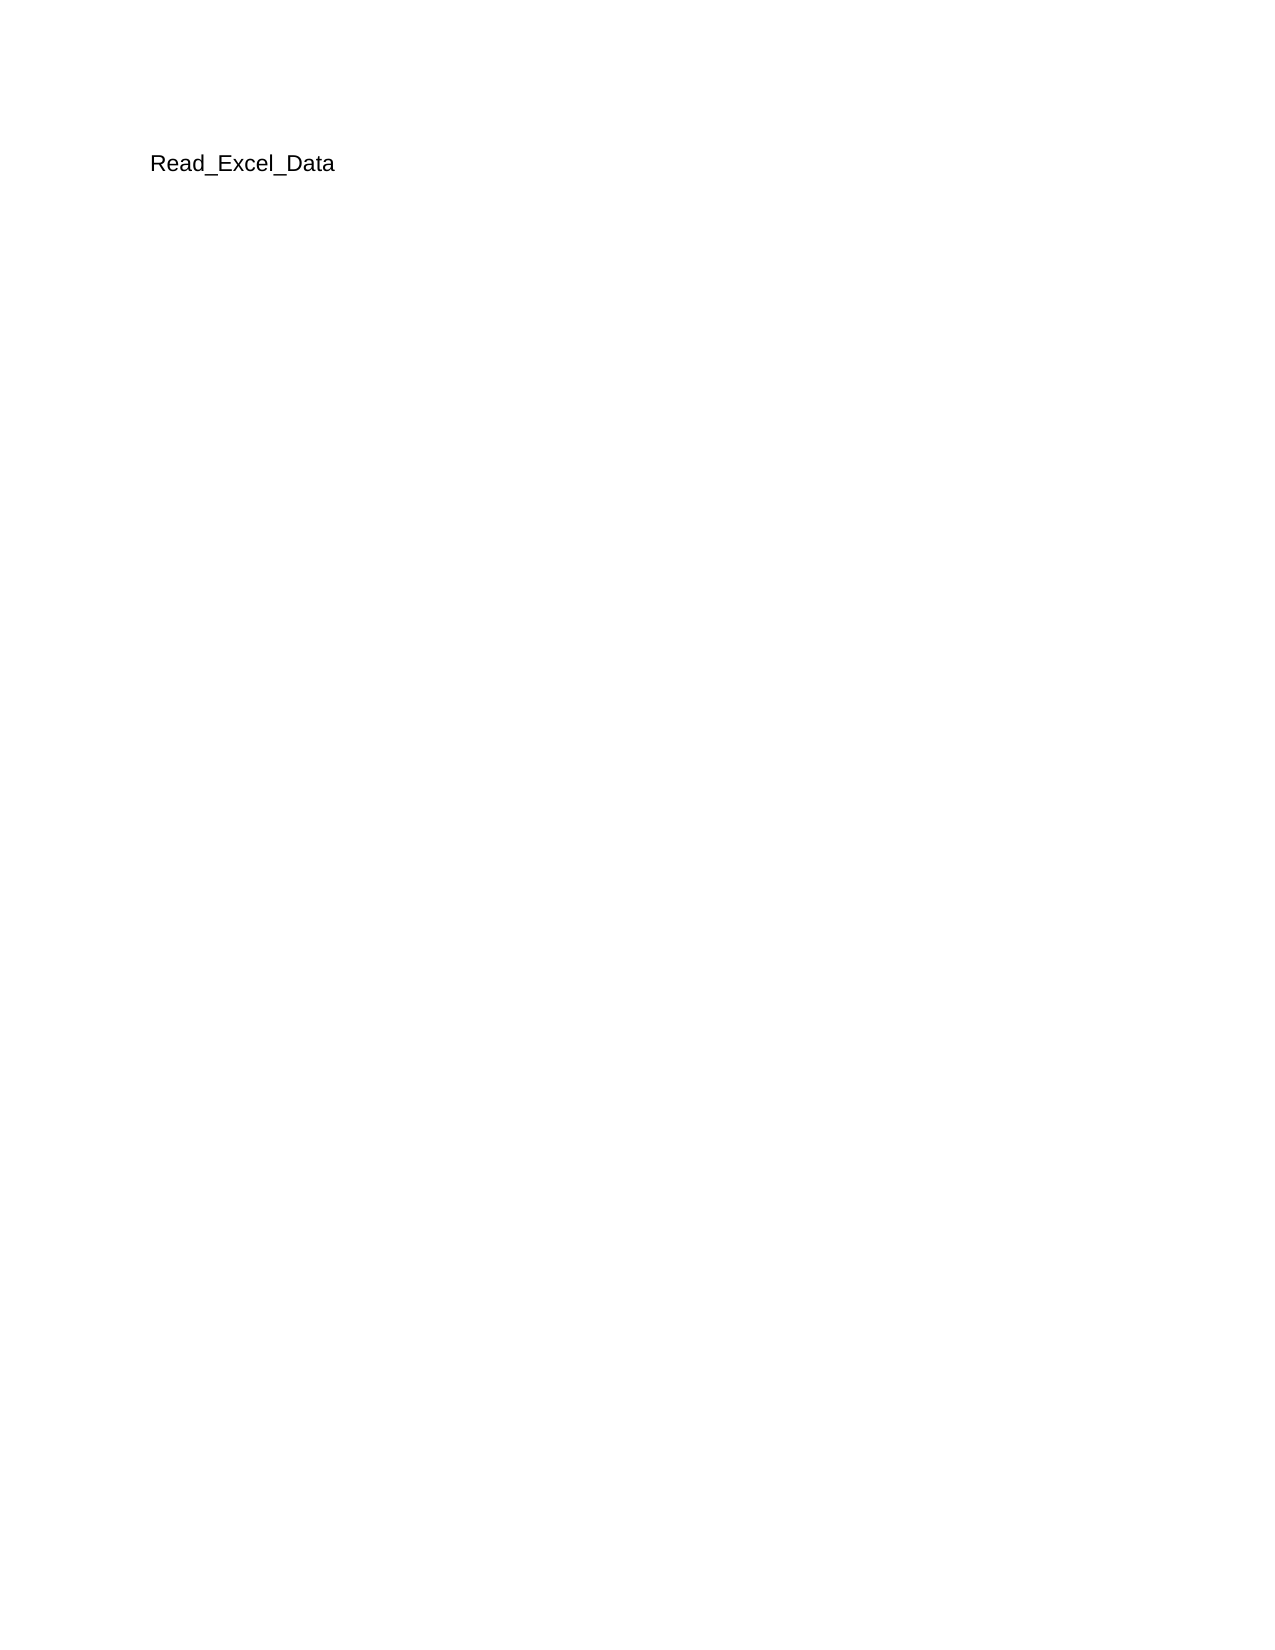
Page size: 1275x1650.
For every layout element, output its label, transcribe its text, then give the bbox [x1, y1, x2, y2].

text Read_Excel_Data [150, 150, 1125, 176]
